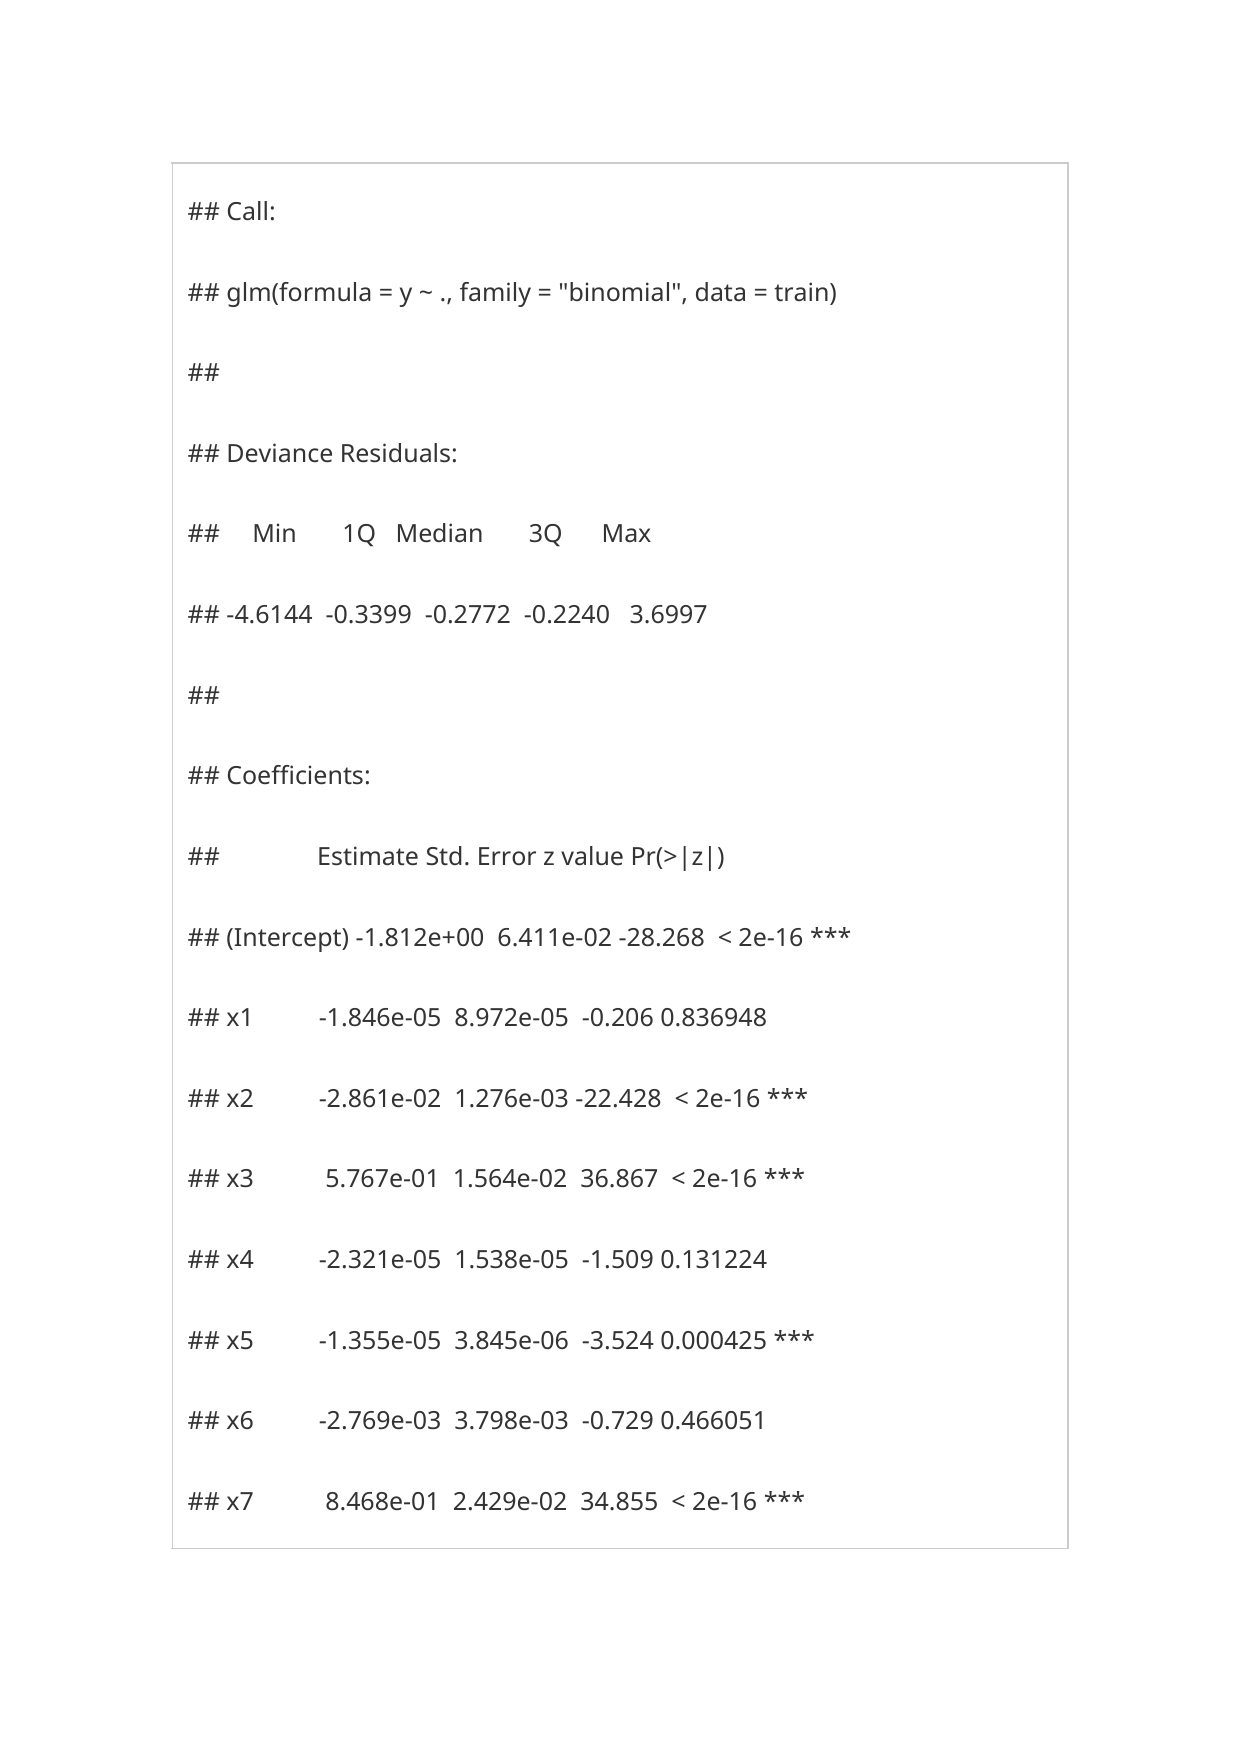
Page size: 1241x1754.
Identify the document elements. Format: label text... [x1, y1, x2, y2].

text ## (Intercept) -1.812e+00 6.411e-02 -28.268 < 2e-16 *** [173, 888, 1067, 968]
text ## Call: [173, 164, 1067, 243]
text ## [173, 646, 1067, 726]
text ## x4 -2.321e-05 1.538e-05 -1.509 0.131224 [173, 1210, 1067, 1291]
text ## x7 8.468e-01 2.429e-02 34.855 < 2e-16 *** [173, 1452, 1067, 1548]
text ## x3 5.767e-01 1.564e-02 36.867 < 2e-16 *** [173, 1129, 1067, 1210]
text ## Min 1Q Median 3Q Max [173, 484, 1067, 565]
text ## Coefficients: [173, 726, 1067, 807]
text ## glm(formula = y ~ ., family = "binomial", data = train) [173, 243, 1067, 323]
text ## Deviance Residuals: [173, 404, 1067, 484]
text ## x1 -1.846e-05 8.972e-05 -0.206 0.836948 [173, 968, 1067, 1049]
text ## [173, 323, 1067, 404]
text ## x6 -2.769e-03 3.798e-03 -0.729 0.466051 [173, 1371, 1067, 1452]
text ## x2 -2.861e-02 1.276e-03 -22.428 < 2e-16 *** [173, 1049, 1067, 1129]
text ## Estimate Std. Error z value Pr(>|z|) [173, 807, 1067, 888]
text ## x5 -1.355e-05 3.845e-06 -3.524 0.000425 *** [173, 1291, 1067, 1371]
text ## -4.6144 -0.3399 -0.2772 -0.2240 3.6997 [173, 565, 1067, 646]
